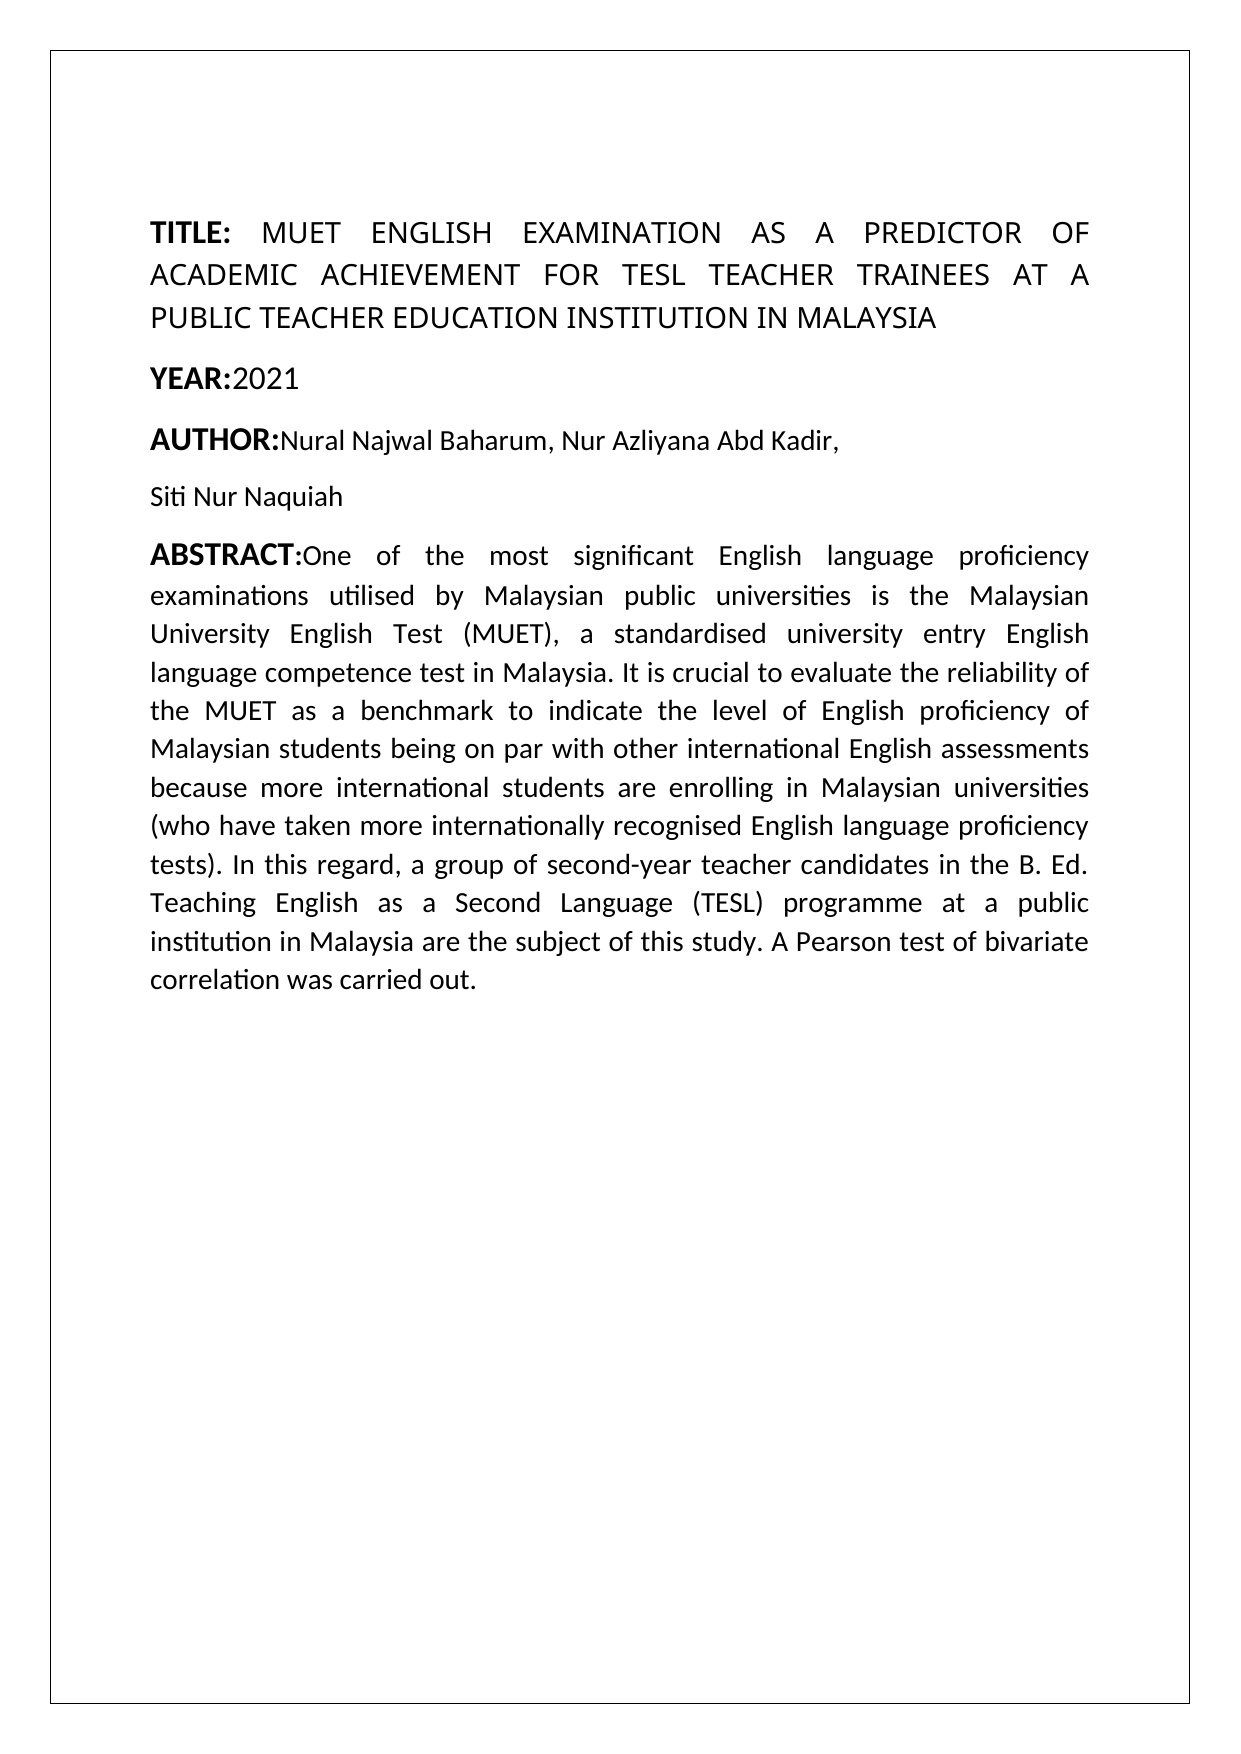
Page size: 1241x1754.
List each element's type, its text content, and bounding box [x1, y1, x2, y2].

text ABSTRACT:One of the most significant English language proficiency examinations utilised by Malaysian public universities is the Malaysian University English Test (MUET), a standardised university entry English language competence test in Malaysia. It is crucial to evaluate the reliability of the MUET as a benchmark to indicate the level of English proficiency of Malaysian students being on par with other international English assessments because more international students are enrolling in Malaysian universities (who have taken more internationally recognised English language proficiency tests). In this regard, a group of second-year teacher candidates in the B. Ed. Teaching English as a Second Language (TESL) programme at a public institution in Malaysia are the subject of this study. A Pearson test of bivariate correlation was carried out. [150, 533, 1090, 997]
text TITLE: MUET ENGLISH EXAMINATION AS A PREDICTOR OF ACADEMIC ACHIEVEMENT FOR TESL TEACHER TRAINEES AT A PUBLIC TEACHER EDUCATION INSTITUTION IN MALAYSIA [150, 211, 1090, 337]
text YEAR:2021 [150, 357, 1090, 398]
text AUTHOR:Nural Najwal Baharum, Nur Azliyana Abd Kadir, [150, 418, 1090, 458]
text Siti Nur Naquiah [150, 478, 1090, 514]
